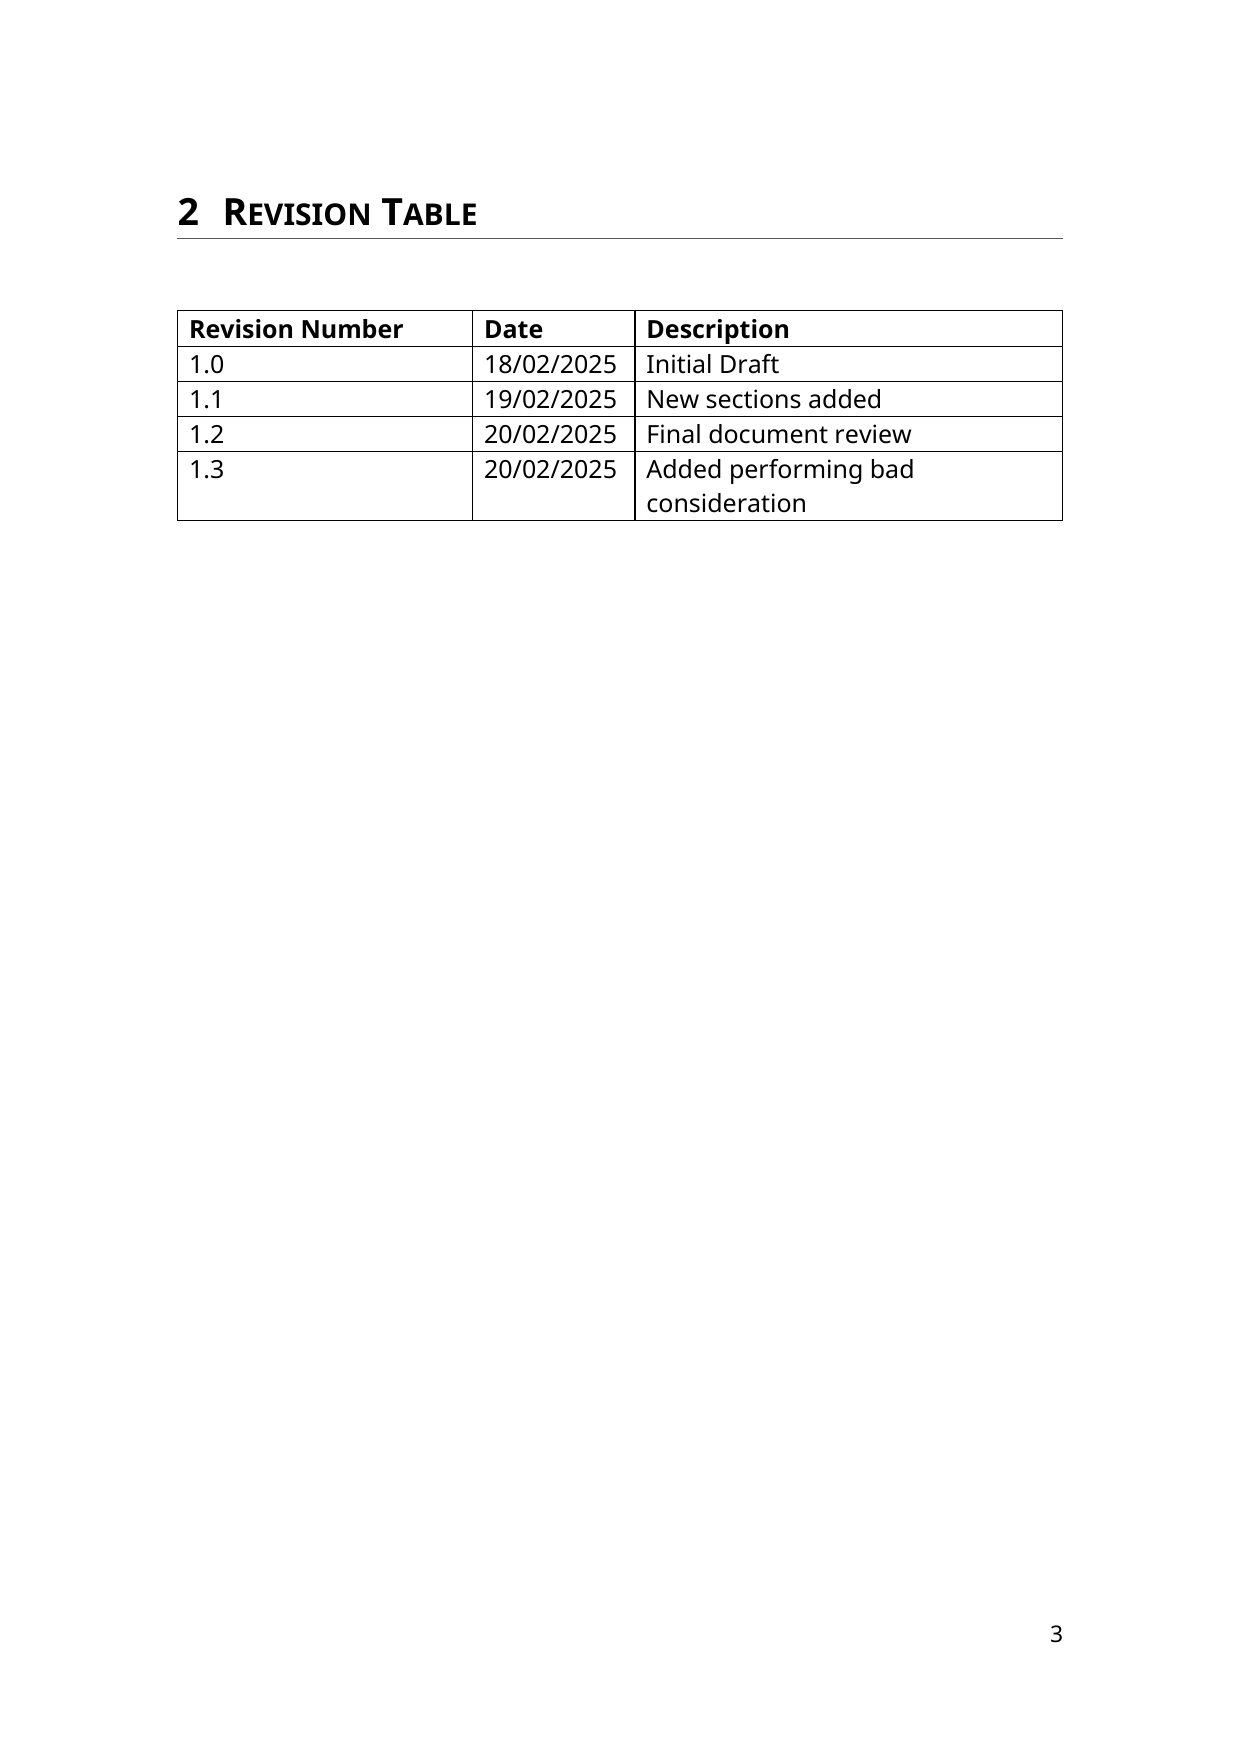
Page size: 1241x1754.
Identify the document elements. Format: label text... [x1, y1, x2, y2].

table_cell 1.0 [178, 347, 472, 381]
table_header Revision Number [178, 311, 472, 346]
table_header Date [473, 311, 634, 346]
table_cell Final document review [636, 417, 1062, 451]
table_cell 19/02/2025 [473, 382, 634, 416]
table_cell New sections added [636, 382, 1062, 416]
table_cell Added performing bad consideration [636, 452, 1062, 520]
table_cell Initial Draft [636, 347, 1062, 381]
subtitle Revision Table [177, 185, 1063, 238]
table_cell 1.2 [178, 417, 472, 451]
table_cell 18/02/2025 [473, 347, 634, 381]
table_cell 20/02/2025 [473, 417, 634, 451]
table_cell 20/02/2025 [473, 452, 634, 520]
table_header Description [636, 311, 1062, 346]
table_cell 1.1 [178, 382, 472, 416]
table_cell 1.3 [178, 452, 472, 520]
